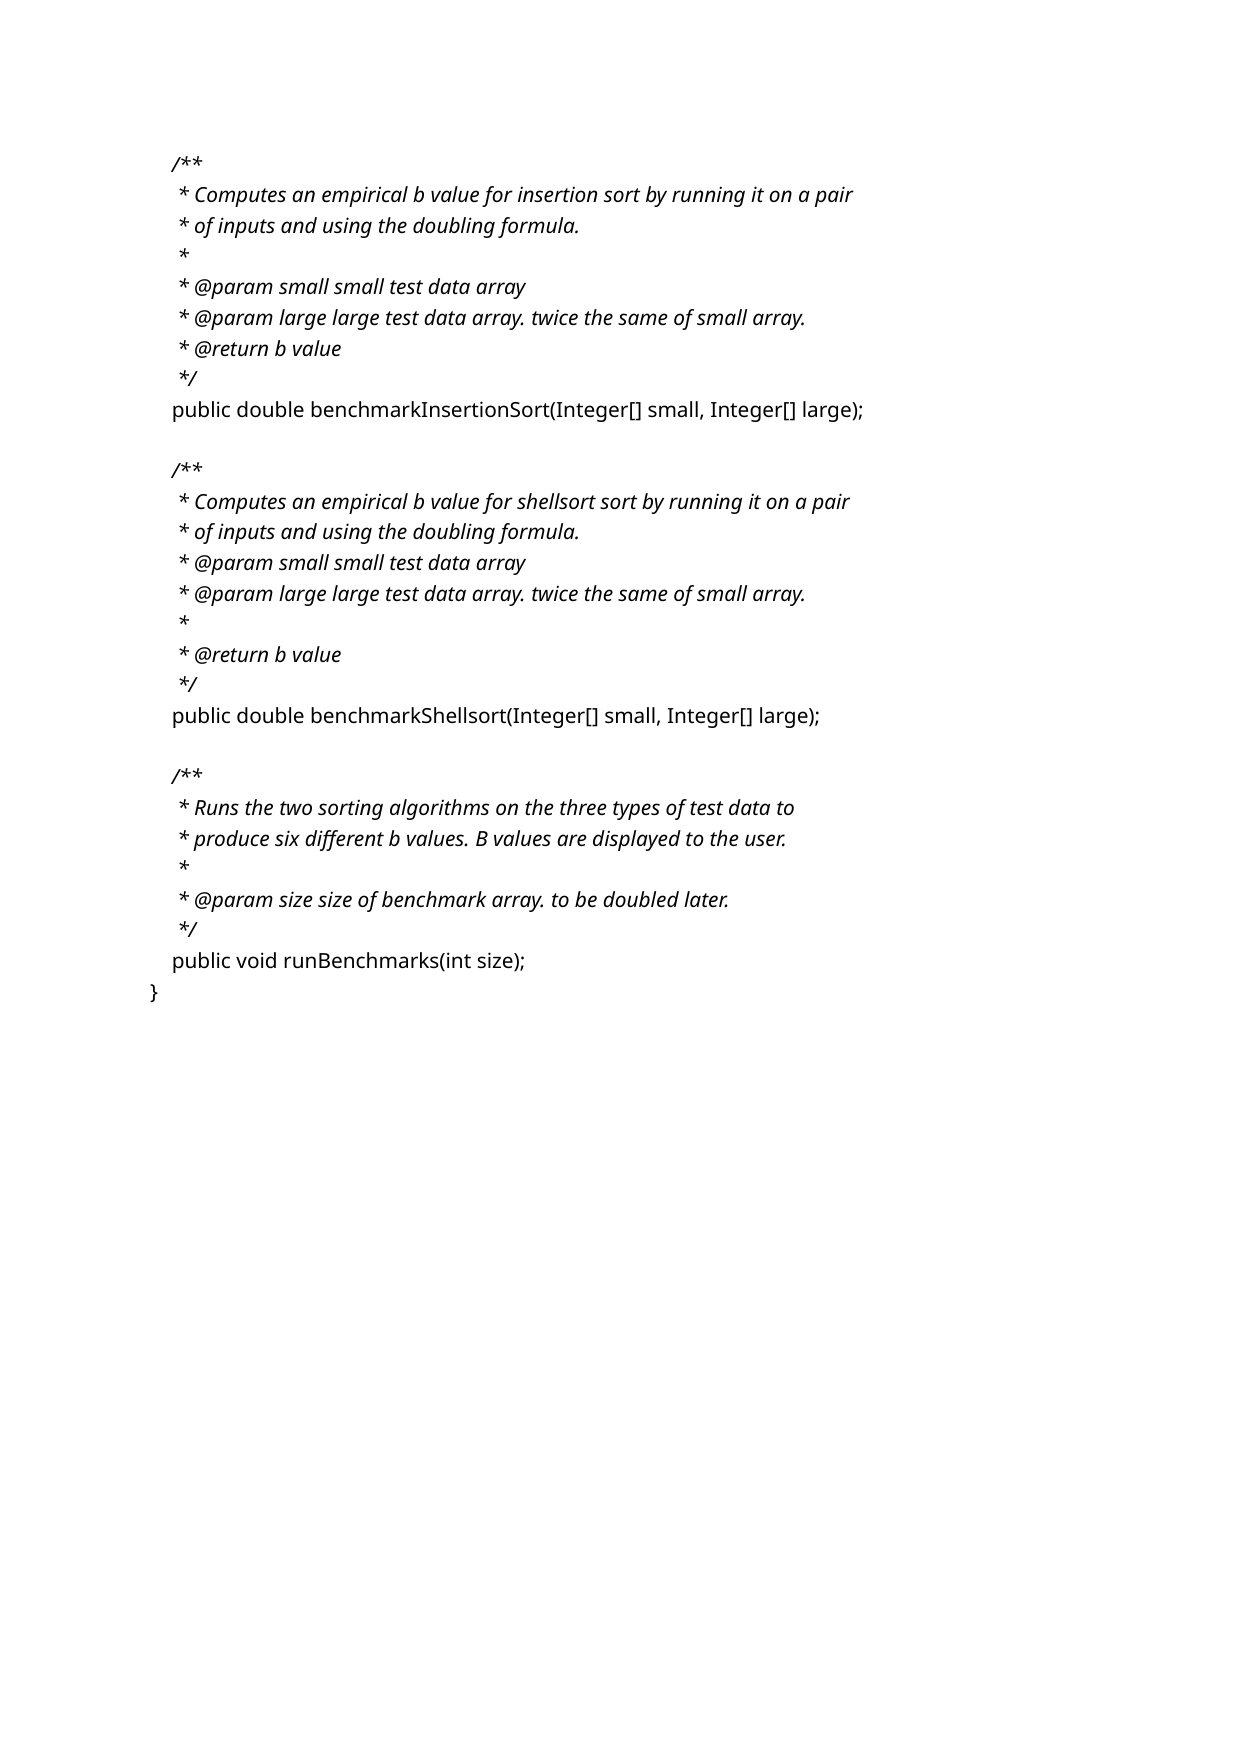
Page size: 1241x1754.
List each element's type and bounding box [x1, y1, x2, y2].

text [150, 150, 1090, 1005]
